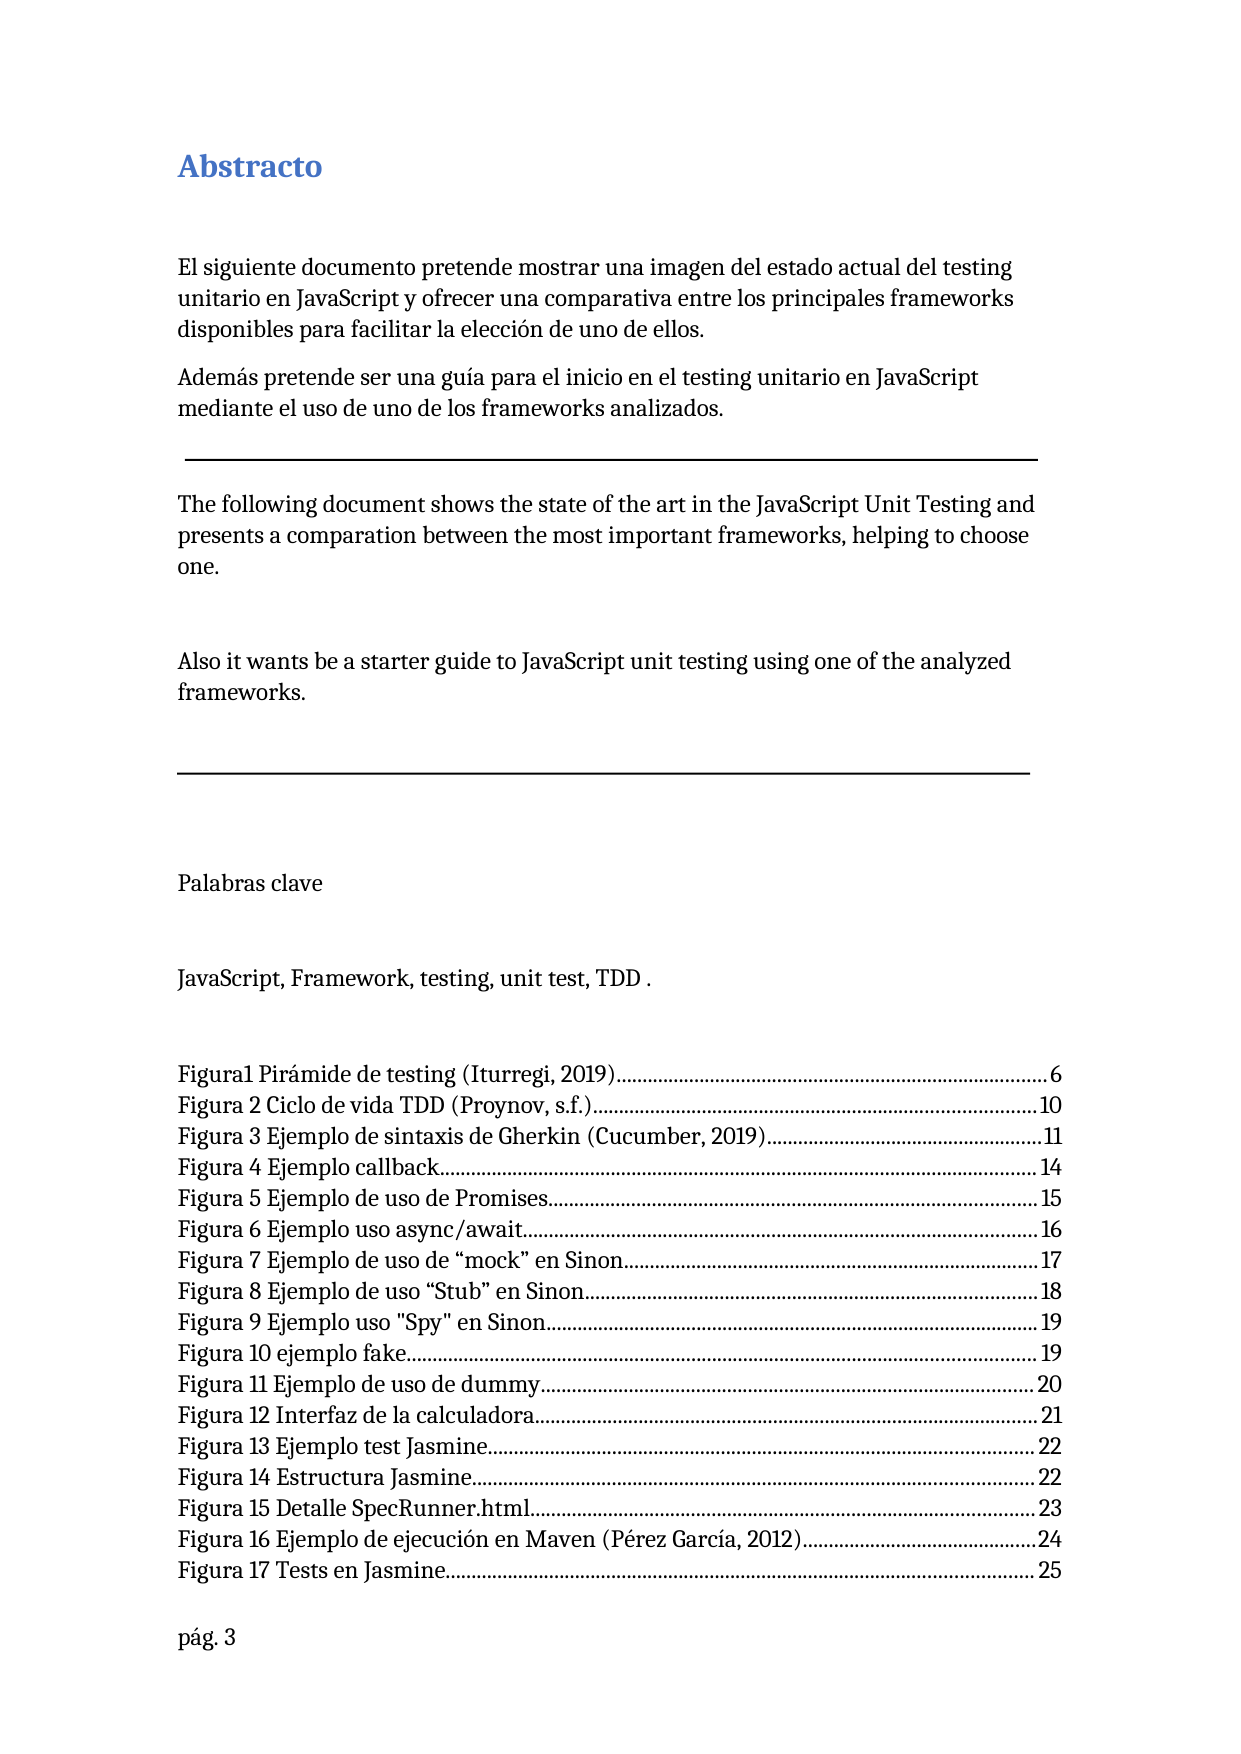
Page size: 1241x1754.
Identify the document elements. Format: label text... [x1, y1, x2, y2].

text Figura 7 Ejemplo de uso de “mock” en Sinon 17 [177, 1246, 1063, 1275]
text Figura 5 Ejemplo de uso de Promises 15 [177, 1184, 1063, 1213]
text Abstracto [177, 148, 1063, 186]
text Figura 3 Ejemplo de sintaxis de Gherkin (Cucumber, 2019) 11 [177, 1122, 1063, 1151]
text Figura 8 Ejemplo de uso “Stub” en Sinon 18 [177, 1277, 1063, 1306]
text Palabras clave [177, 869, 1063, 898]
text Figura 14 Estructura Jasmine 22 [177, 1463, 1063, 1492]
text Figura 4 Ejemplo callback 14 [177, 1153, 1063, 1182]
text JavaScript, Framework, testing, unit test, TDD . [177, 964, 1063, 993]
text Figura 17 Tests en Jasmine 25 [177, 1556, 1063, 1585]
text Figura 9 Ejemplo uso "Spy" en Sinon 19 [177, 1308, 1063, 1337]
text Figura 10 ejemplo fake 19 [177, 1339, 1063, 1368]
text Figura 15 Detalle SpecRunner.html 23 [177, 1494, 1063, 1523]
text The following document shows the state of the art in the JavaScript Unit Testing and presents a comparation between the most important frameworks, helping to choose one. [177, 489, 1063, 580]
text Figura 2 Ciclo de vida TDD (Proynov, s.f.) 10 [177, 1091, 1063, 1119]
text El siguiente documento pretende mostrar una imagen del estado actual del testing unitario en JavaScript y ofrecer una comparativa entre los principales frameworks disponibles para facilitar la elección de uno de ellos. [177, 253, 1063, 344]
text Figura 13 Ejemplo test Jasmine 22 [177, 1432, 1063, 1461]
text Figura1 Pirámide de testing (Iturregi, 2019) 6 [177, 1060, 1063, 1088]
text Also it wants be a starter guide to JavaScript unit testing using one of the analyzed frameworks. [177, 647, 1063, 707]
text Además pretende ser una guía para el inicio en el testing unitario en JavaScript mediante el uso de uno de los frameworks analizados. [177, 363, 1063, 423]
text Figura 6 Ejemplo uso async/await 16 [177, 1215, 1063, 1244]
text Figura 11 Ejemplo de uso de dummy 20 [177, 1370, 1063, 1399]
text Figura 16 Ejemplo de ejecución en Maven (Pérez García, 2012) 24 [177, 1525, 1063, 1554]
text Figura 12 Interfaz de la calculadora 21 [177, 1401, 1063, 1430]
